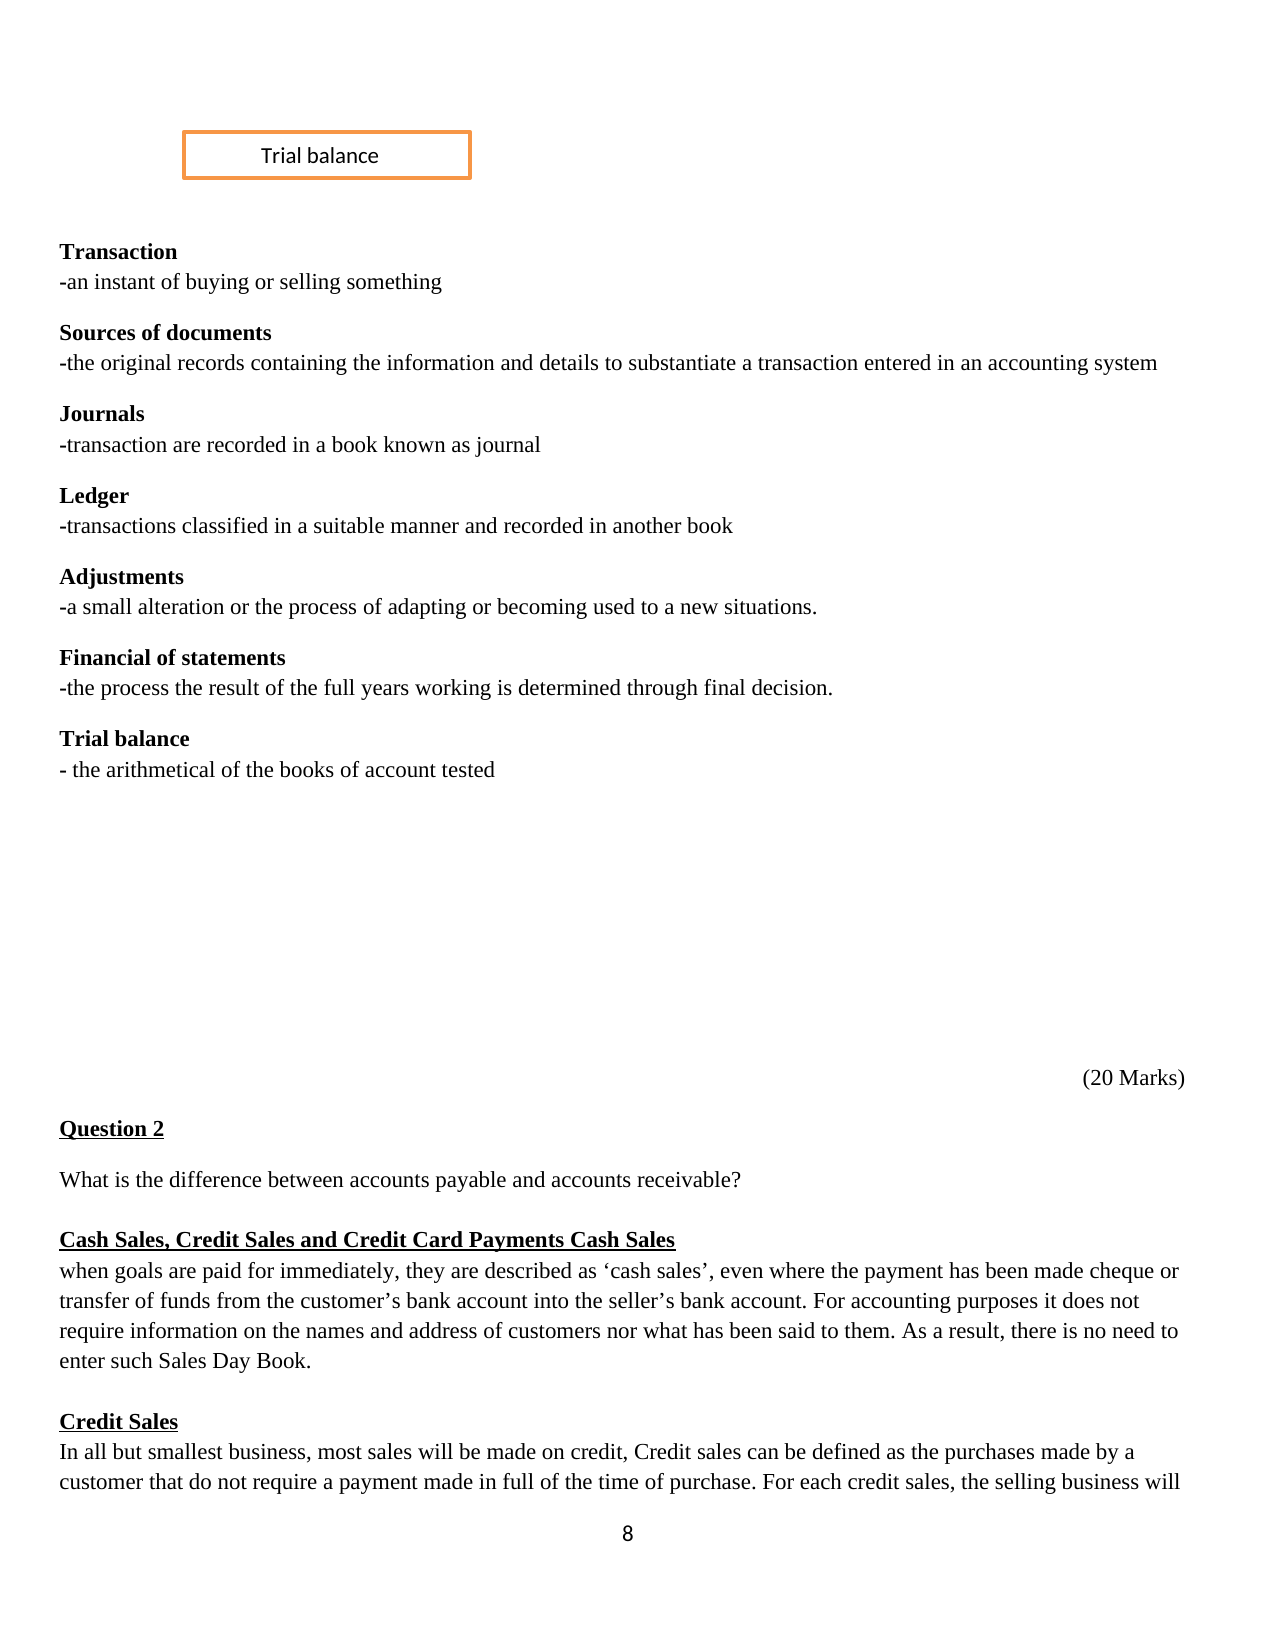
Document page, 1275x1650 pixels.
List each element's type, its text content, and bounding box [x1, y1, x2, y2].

text Financial of statements -the process the result of the full years working is determined through final decision. [59, 644, 1196, 701]
text Transaction -an instant of buying or selling something [59, 238, 1196, 294]
text Journals -transaction are recorded in a book known as journal [59, 401, 1196, 457]
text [59, 1166, 1196, 1494]
text Adjustments -a small alteration or the process of adapting or becoming used to a new situations. [59, 563, 1196, 619]
text (20 Marks) [59, 1064, 1196, 1090]
text Sources of documents -the original records containing the information and details to substantiate a transaction entered in an accounting system [59, 319, 1196, 376]
text Ledger -transactions classified in a suitable manner and recorded in another book [59, 482, 1196, 538]
text Question 2 [59, 1115, 1196, 1141]
text Trial balance - the arithmetical of the books of account tested [59, 726, 1196, 782]
